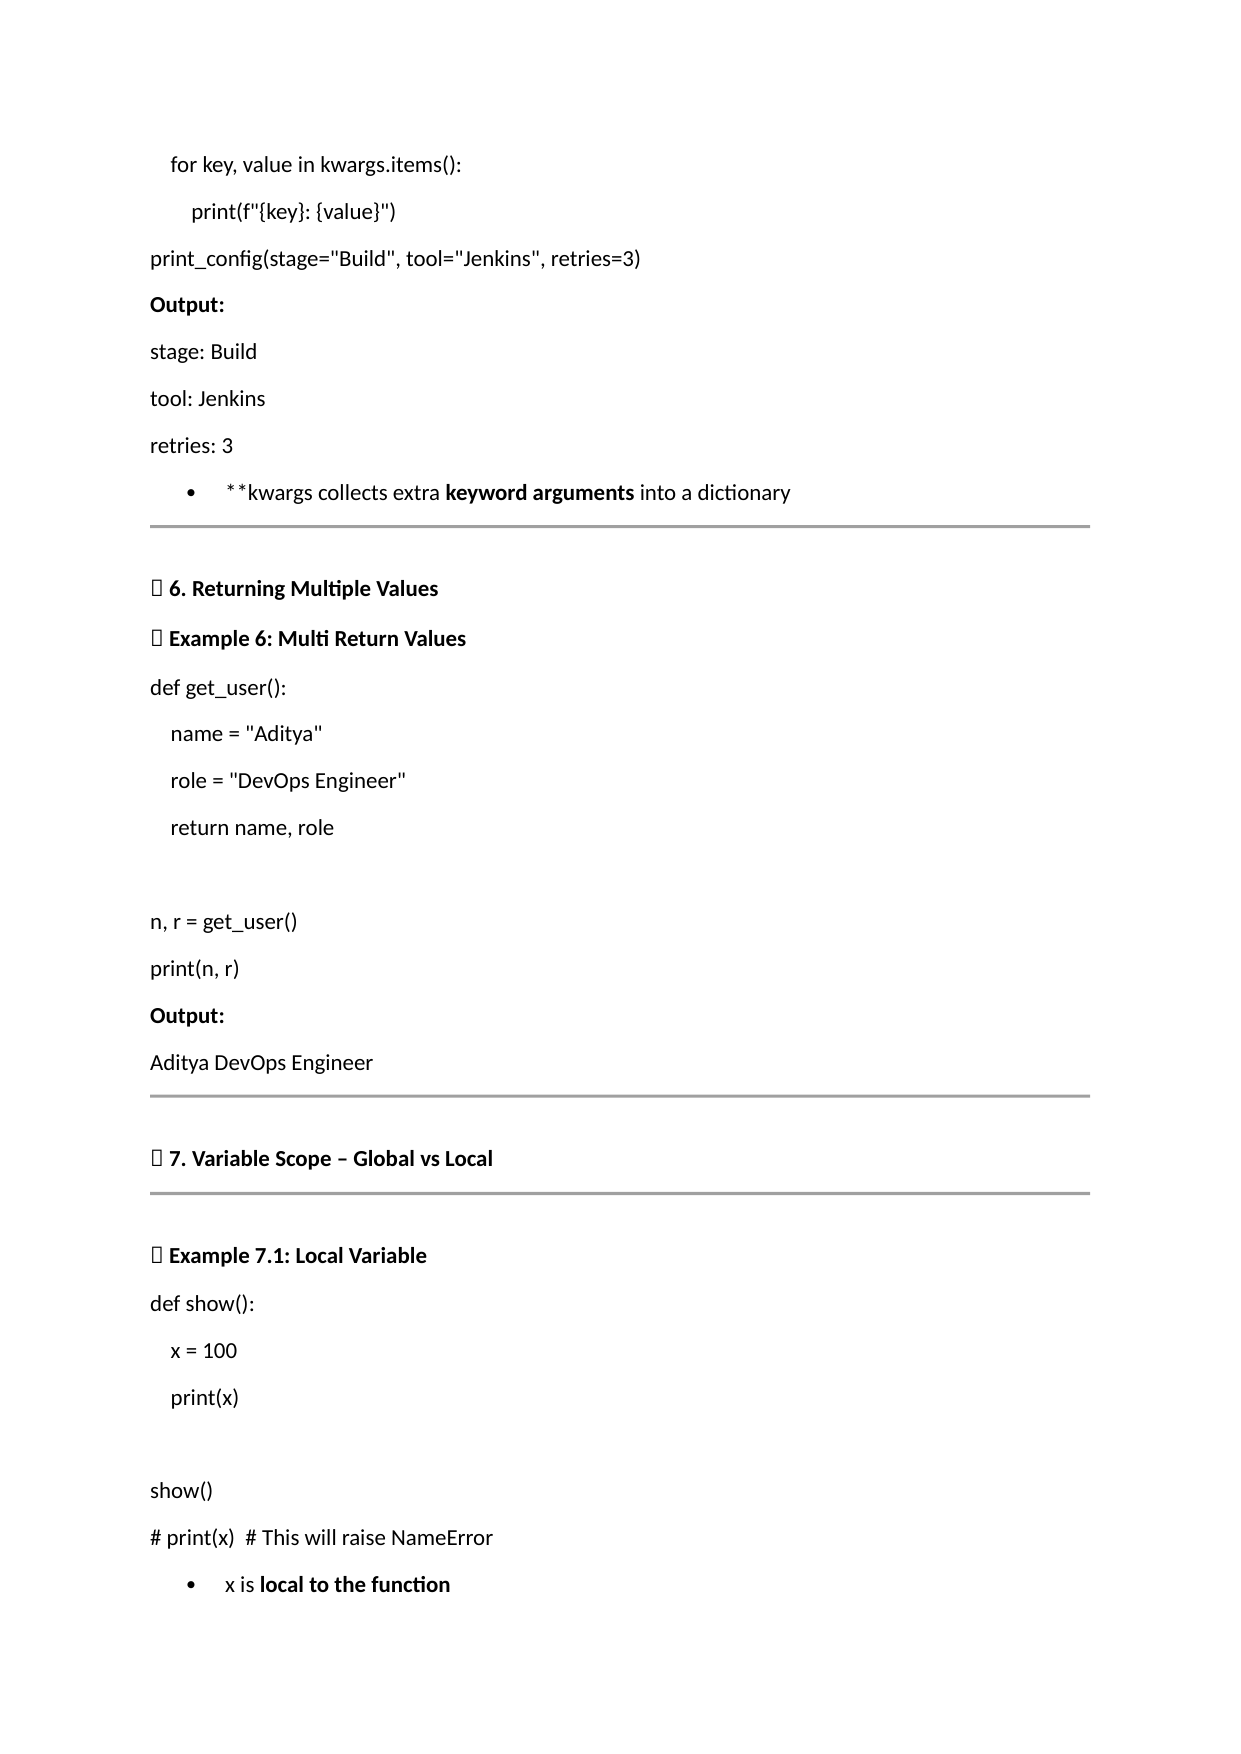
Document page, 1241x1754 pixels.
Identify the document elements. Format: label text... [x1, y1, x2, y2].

text print(f"{key}: {value}") [150, 197, 1090, 225]
text 🌐 7. Variable Scope – Global vs Local [150, 1141, 1090, 1173]
list x is local to the function [187, 1570, 1090, 1598]
text print(n, r) [150, 954, 1090, 982]
text for key, value in kwargs.items(): [150, 150, 1090, 178]
text return name, role [150, 813, 1090, 841]
text Output: [150, 1001, 1090, 1029]
text print(x) [150, 1383, 1090, 1411]
text role = "DevOps Engineer" [150, 766, 1090, 794]
text ✅ Example 7.1: Local Variable [150, 1239, 1090, 1270]
text stage: Build [150, 337, 1090, 366]
list **kwargs collects extra keyword arguments into a dictionary [187, 478, 1090, 506]
text tool: Jenkins [150, 384, 1090, 412]
text n, r = get_user() [150, 907, 1090, 935]
text Output: [150, 291, 1090, 319]
text name = "Aditya" [150, 719, 1090, 748]
text retries: 3 [150, 431, 1090, 459]
text def show(): [150, 1289, 1090, 1317]
text 🔁 6. Returning Multiple Values [150, 572, 1090, 603]
text def get_user(): [150, 673, 1090, 701]
text ✅ Example 6: Multi Return Values [150, 622, 1090, 653]
text print_config(stage="Build", tool="Jenkins", retries=3) [150, 244, 1090, 272]
text Aditya DevOps Engineer [150, 1048, 1090, 1076]
text show() [150, 1477, 1090, 1505]
text # print(x) # This will raise NameError [150, 1523, 1090, 1552]
text x = 100 [150, 1336, 1090, 1364]
